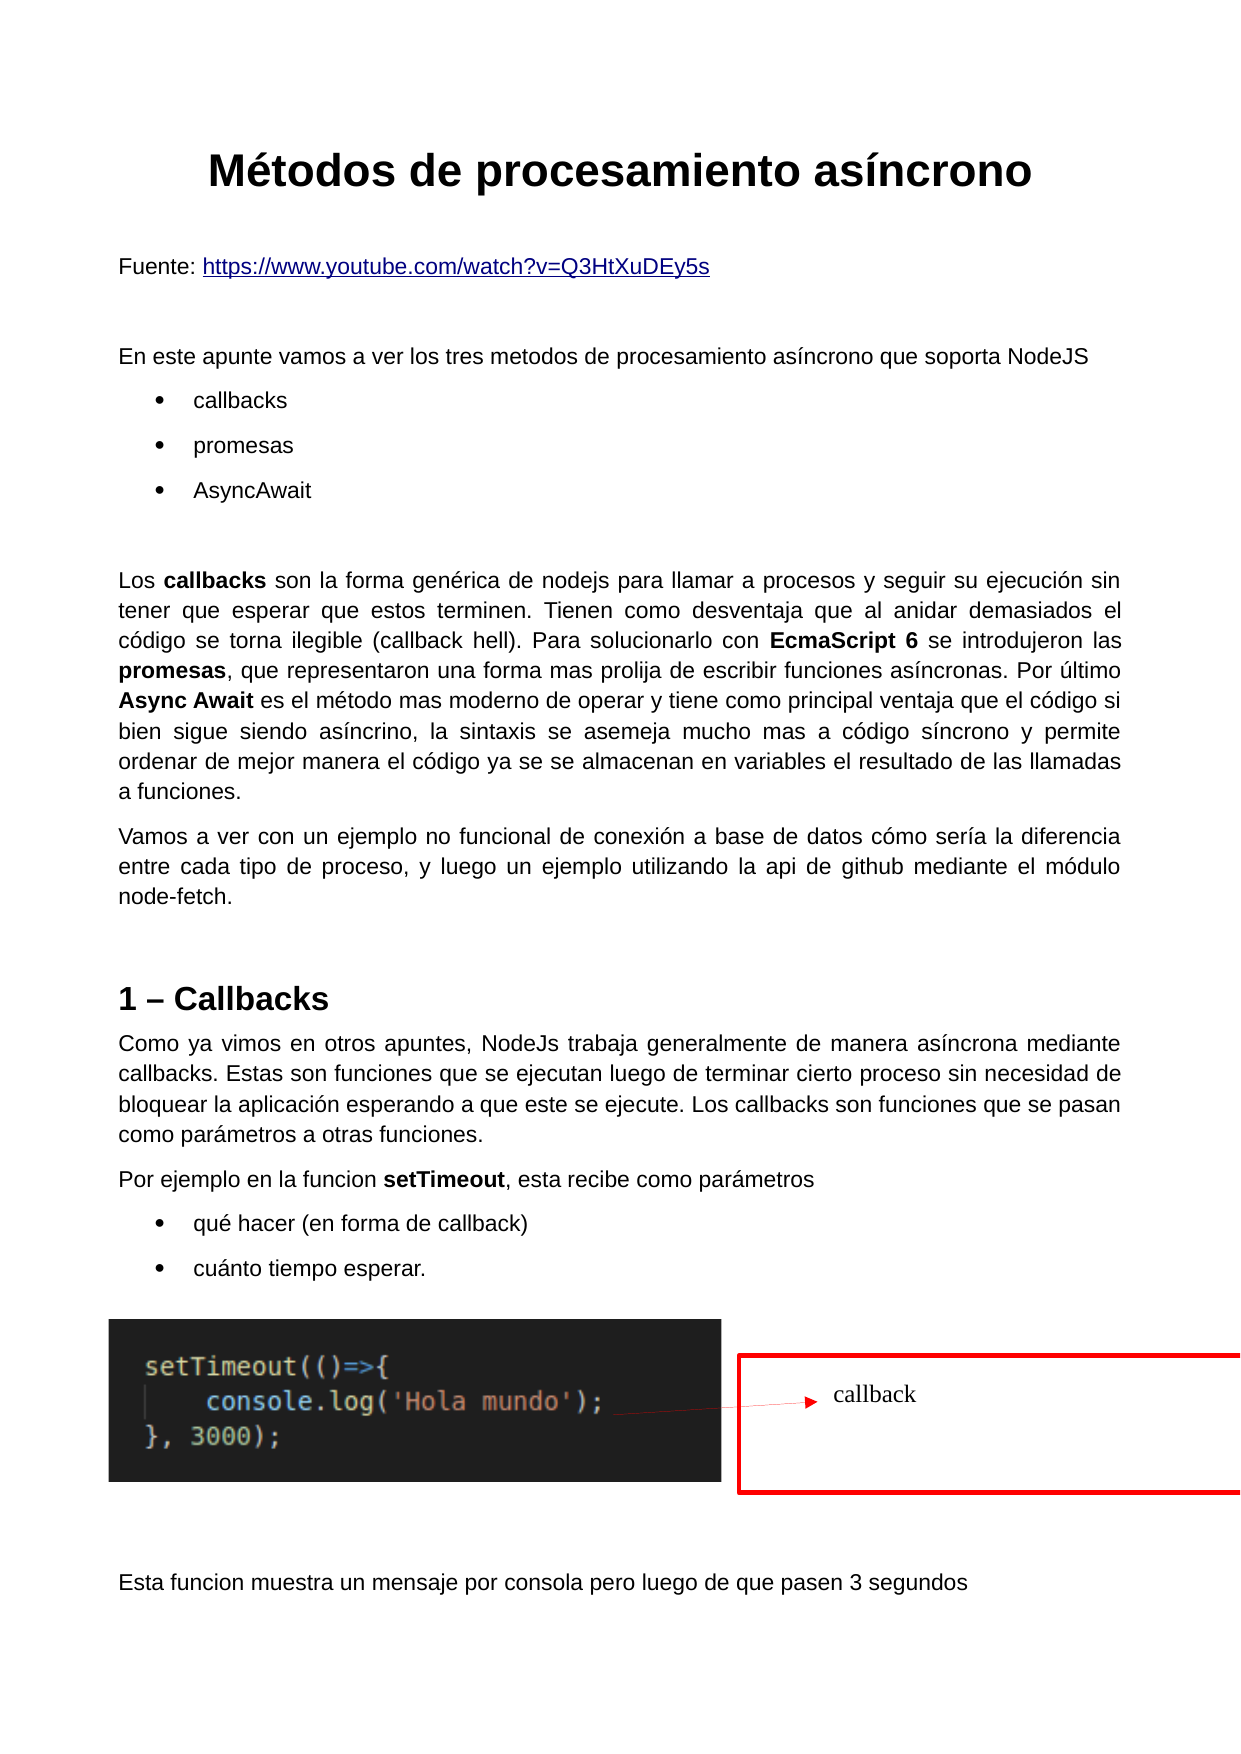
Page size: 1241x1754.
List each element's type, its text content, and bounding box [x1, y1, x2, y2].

text Esta funcion muestra un mensaje por consola pero luego de que pasen 3 segundos [118, 1569, 1122, 1595]
text Vamos a ver con un ejemplo no funcional de conexión a base de datos cómo sería la diferencia entre cada tipo de proceso, y luego un ejemplo utilizando la api de github mediante el módulo node-fetch. [118, 823, 1122, 910]
title Métodos de procesamiento asíncrono [118, 143, 1122, 196]
list qué hacer (en forma de callback) [156, 1210, 1122, 1237]
text Por ejemplo en la funcion setTimeout, esta recibe como parámetros [118, 1166, 1122, 1192]
list cuánto tiempo esperar. [156, 1255, 1122, 1281]
text Fuente: https://www.youtube.com/watch?v=Q3HtXuDEy5s [118, 253, 1122, 279]
list callbacks [156, 387, 1122, 414]
subtitle 1 – Callbacks [118, 979, 1122, 1018]
picture [108, 1319, 722, 1482]
list promesas [156, 432, 1122, 459]
list AsyncAwait [156, 477, 1122, 503]
text Los callbacks son la forma genérica de nodejs para llamar a procesos y seguir su ejecución sin tener que esperar que estos terminen. Tienen como desventaja que al anidar demasiados el código se torna ilegible (callback hell). Para solucionarlo con EcmaScript 6 se introdujeron las promesas, que representaron una forma mas prolija de escribir funciones asíncronas. Por último Async Await es el método mas moderno de operar y tiene como principal ventaja que el código si bien sigue siendo asíncrino, la sintaxis se asemeja mucho mas a código síncrono y permite ordenar de mejor manera el código ya se se almacenan en variables el resultado de las llamadas a funciones. [118, 567, 1122, 804]
text En este apunte vamos a ver los tres metodos de procesamiento asíncrono que soporta NodeJS [118, 343, 1122, 369]
text Como ya vimos en otros apuntes, NodeJs trabaja generalmente de manera asíncrona mediante callbacks. Estas son funciones que se ejecutan luego de terminar cierto proceso sin necesidad de bloquear la aplicación esperando a que este se ejecute. Los callbacks son funciones que se pasan como parámetros a otras funciones. [118, 1030, 1122, 1147]
